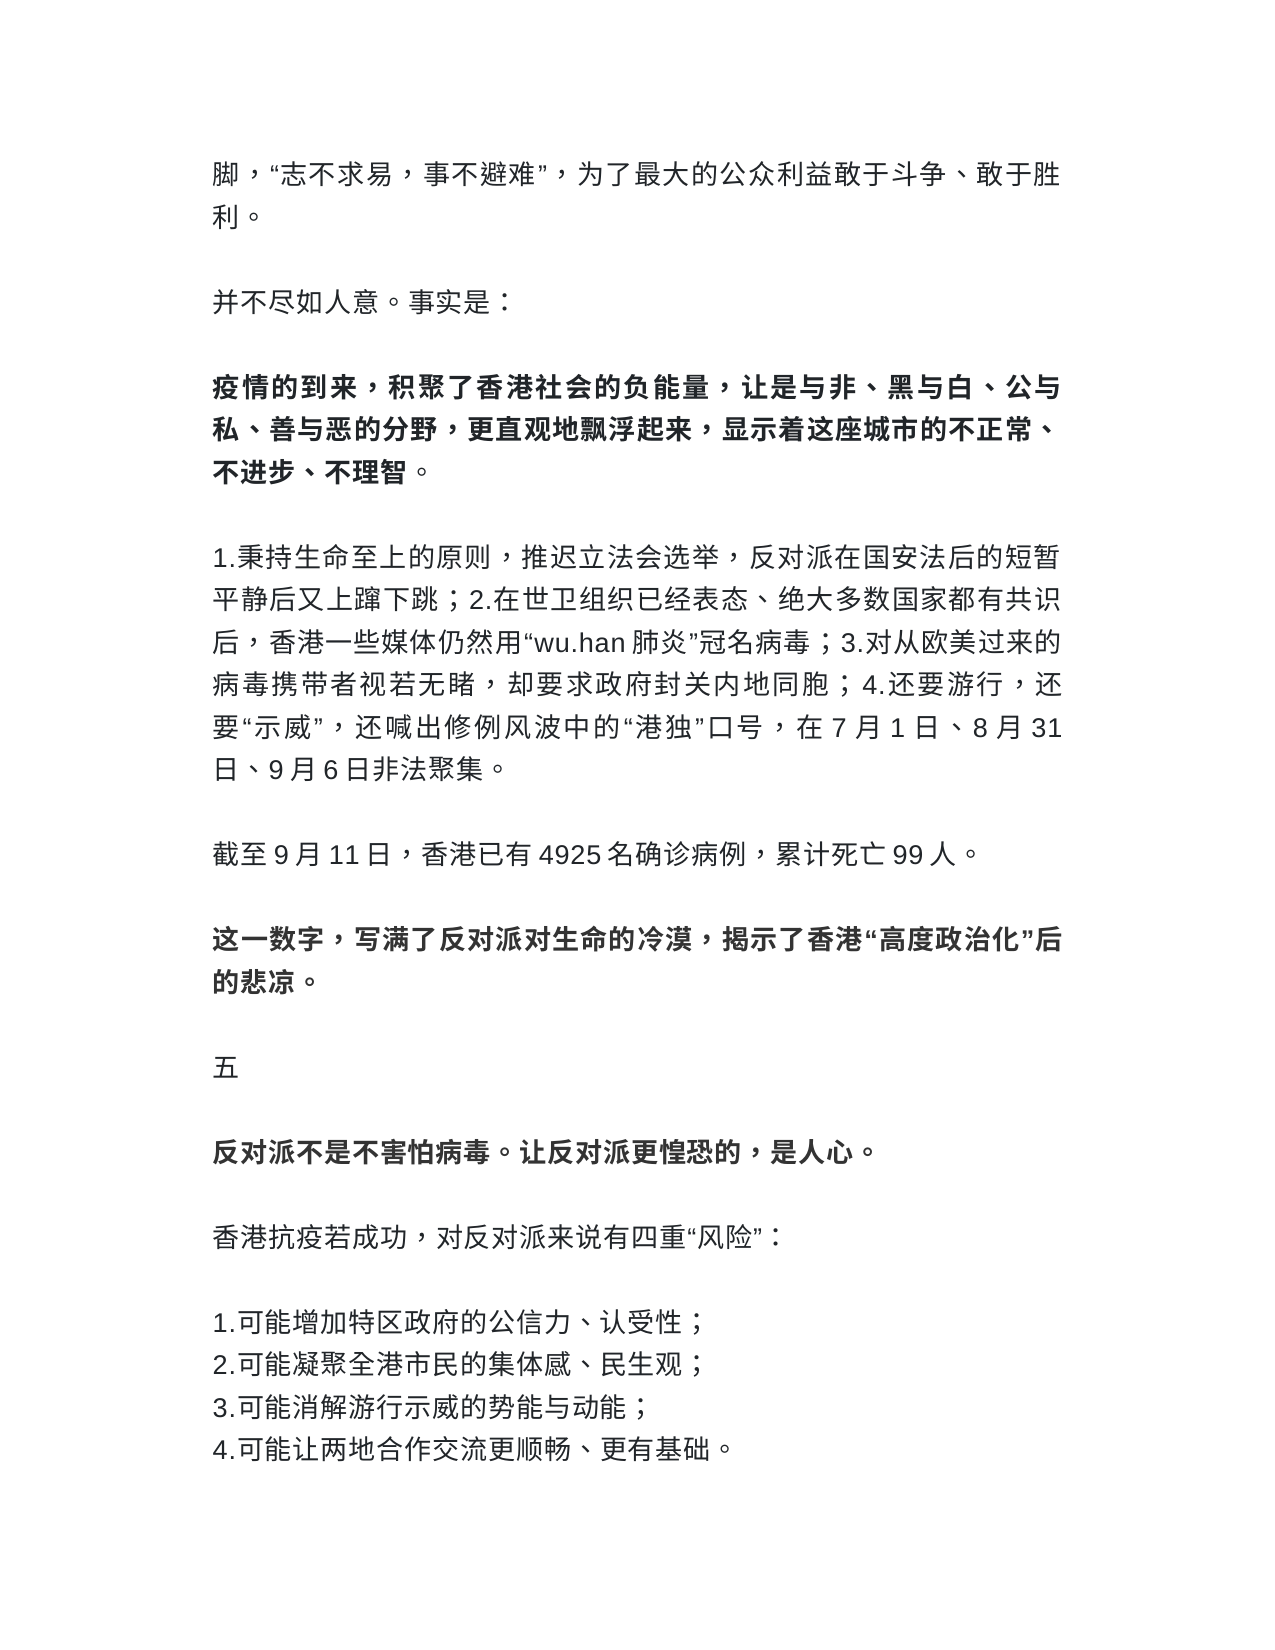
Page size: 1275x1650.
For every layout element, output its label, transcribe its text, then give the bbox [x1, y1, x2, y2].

text 4.可能让两地合作交流更顺畅、更有基础。 [212, 1425, 1062, 1467]
text 1.可能增加特区政府的公信力、认受性； [212, 1297, 1062, 1340]
text 反对派不是不害怕病毒。让反对派更惶恐的，是人心。 [212, 1127, 1062, 1170]
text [212, 150, 1062, 235]
text 香港抗疫若成功，对反对派来说有四重“风险”： [212, 1212, 1062, 1255]
text 疫情的到来，积聚了香港社会的负能量，让是与非、黑与白、公与私、善与恶的分野，更直观地飘浮起来，显示着这座城市的不正常、不进步、不理智。 [212, 362, 1062, 490]
text 五 [212, 1042, 1062, 1085]
text 并不尽如人意。事实是： [212, 277, 1062, 320]
text 3.可能消解游行示威的势能与动能； [212, 1382, 1062, 1425]
text 这一数字，写满了反对派对生命的冷漠，揭示了香港“高度政治化”后的悲凉。 [212, 915, 1062, 1000]
text 2.可能凝聚全港市民的集体感、民生观； [212, 1340, 1062, 1382]
text 1.秉持生命至上的原则，推迟立法会选举，反对派在国安法后的短暂平静后又上蹿下跳；2.在世卫组织已经表态、绝大多数国家都有共识后，香港一些媒体仍然用“wu.han肺炎”冠名病毒；3.对从欧美过来的病毒携带者视若无睹，却要求政府封关内地同胞；4.还要游行，还要“示威”，还喊出修例风波中的“港独”口号，在7月1日、8月31日、9月6日非法聚集。 [212, 532, 1062, 787]
text 截至9月11日，香港已有4925名确诊病例，累计死亡99人。 [212, 830, 1062, 872]
